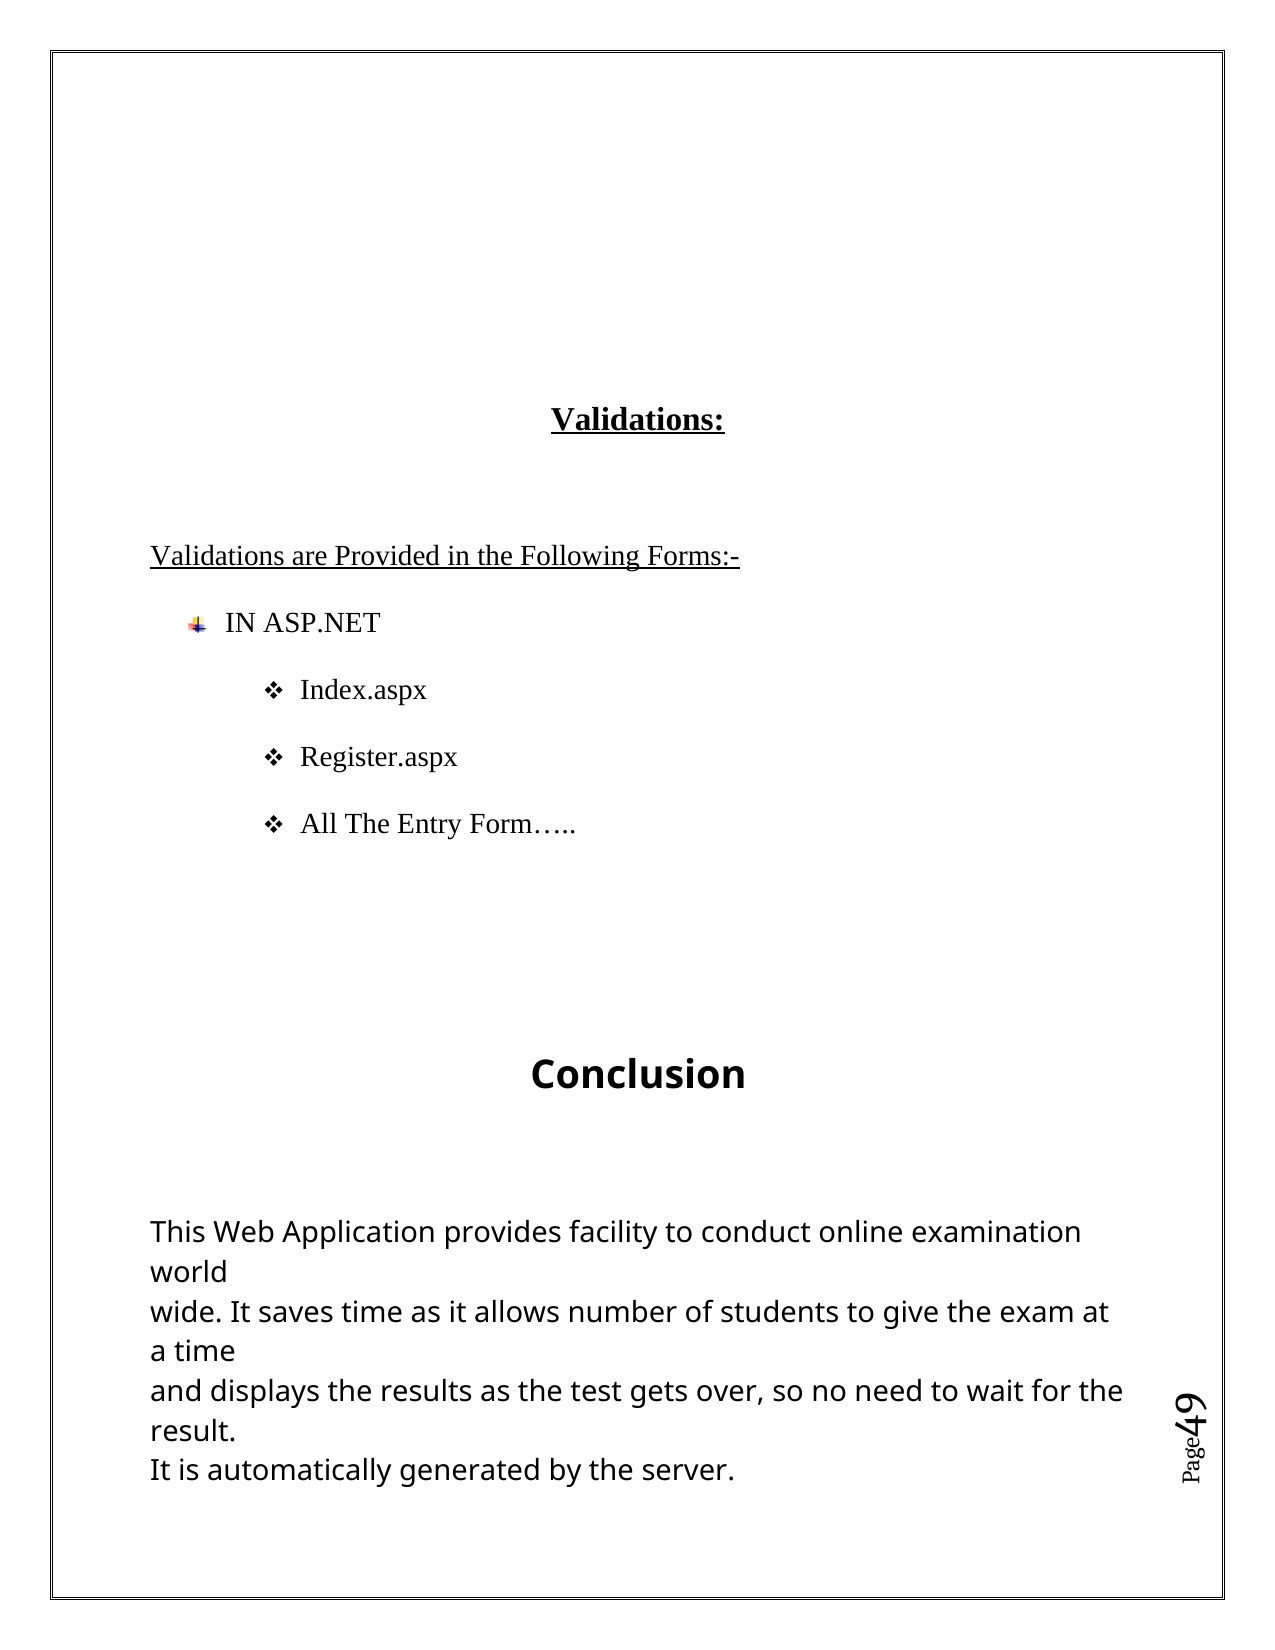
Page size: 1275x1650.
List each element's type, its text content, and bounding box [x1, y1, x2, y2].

text Conclusion [150, 1046, 1125, 1100]
text It is automatically generated by the server. [150, 1449, 1125, 1489]
text Validations are Provided in the Following Forms:- [150, 538, 1125, 572]
list Index.aspx [262, 672, 1125, 706]
text wide. It saves time as it allows number of students to give the exam at a time [150, 1291, 1125, 1370]
text and displays the results as the test gets over, so no need to wait for the result. [150, 1370, 1125, 1449]
list IN ASP.NET [187, 605, 1125, 639]
list All The Entry Form….. [262, 806, 1125, 840]
picture [188, 615, 206, 633]
text This Web Application provides facility to conduct online examination world [150, 1211, 1125, 1291]
list Register.aspx [262, 739, 1125, 773]
text Validations: [150, 399, 1125, 437]
